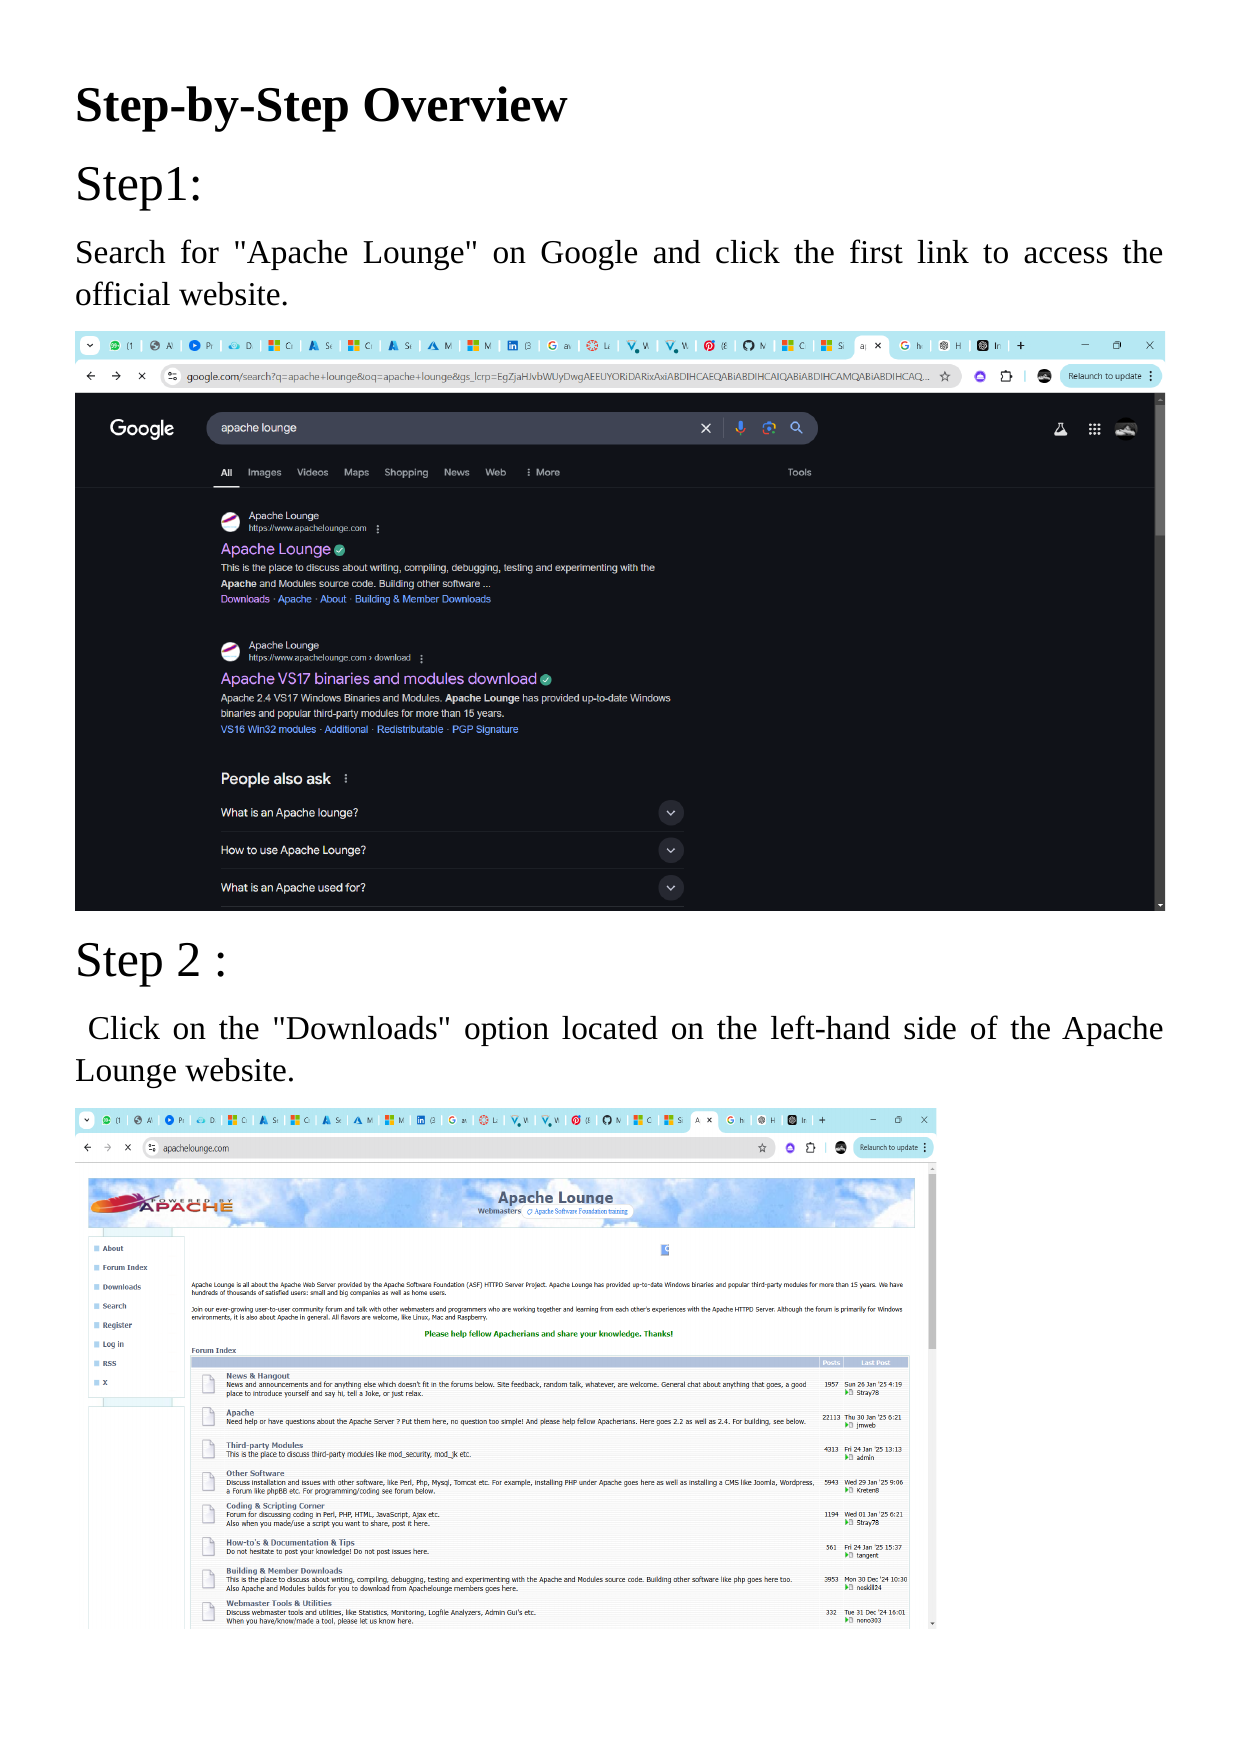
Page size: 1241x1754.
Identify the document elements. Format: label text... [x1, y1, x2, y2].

text Step-by-Step Overview [75, 75, 1165, 132]
text Step 2 : [75, 930, 1165, 987]
picture [75, 331, 1166, 911]
text Click on the "Downloads" option located on the left-hand side of the Apache Lounge website. [75, 1009, 1165, 1088]
text Step1: [75, 154, 1165, 211]
picture [75, 1108, 937, 1629]
text Search for "Apache Lounge" on Google and click the first link to access the official website. [75, 232, 1165, 312]
